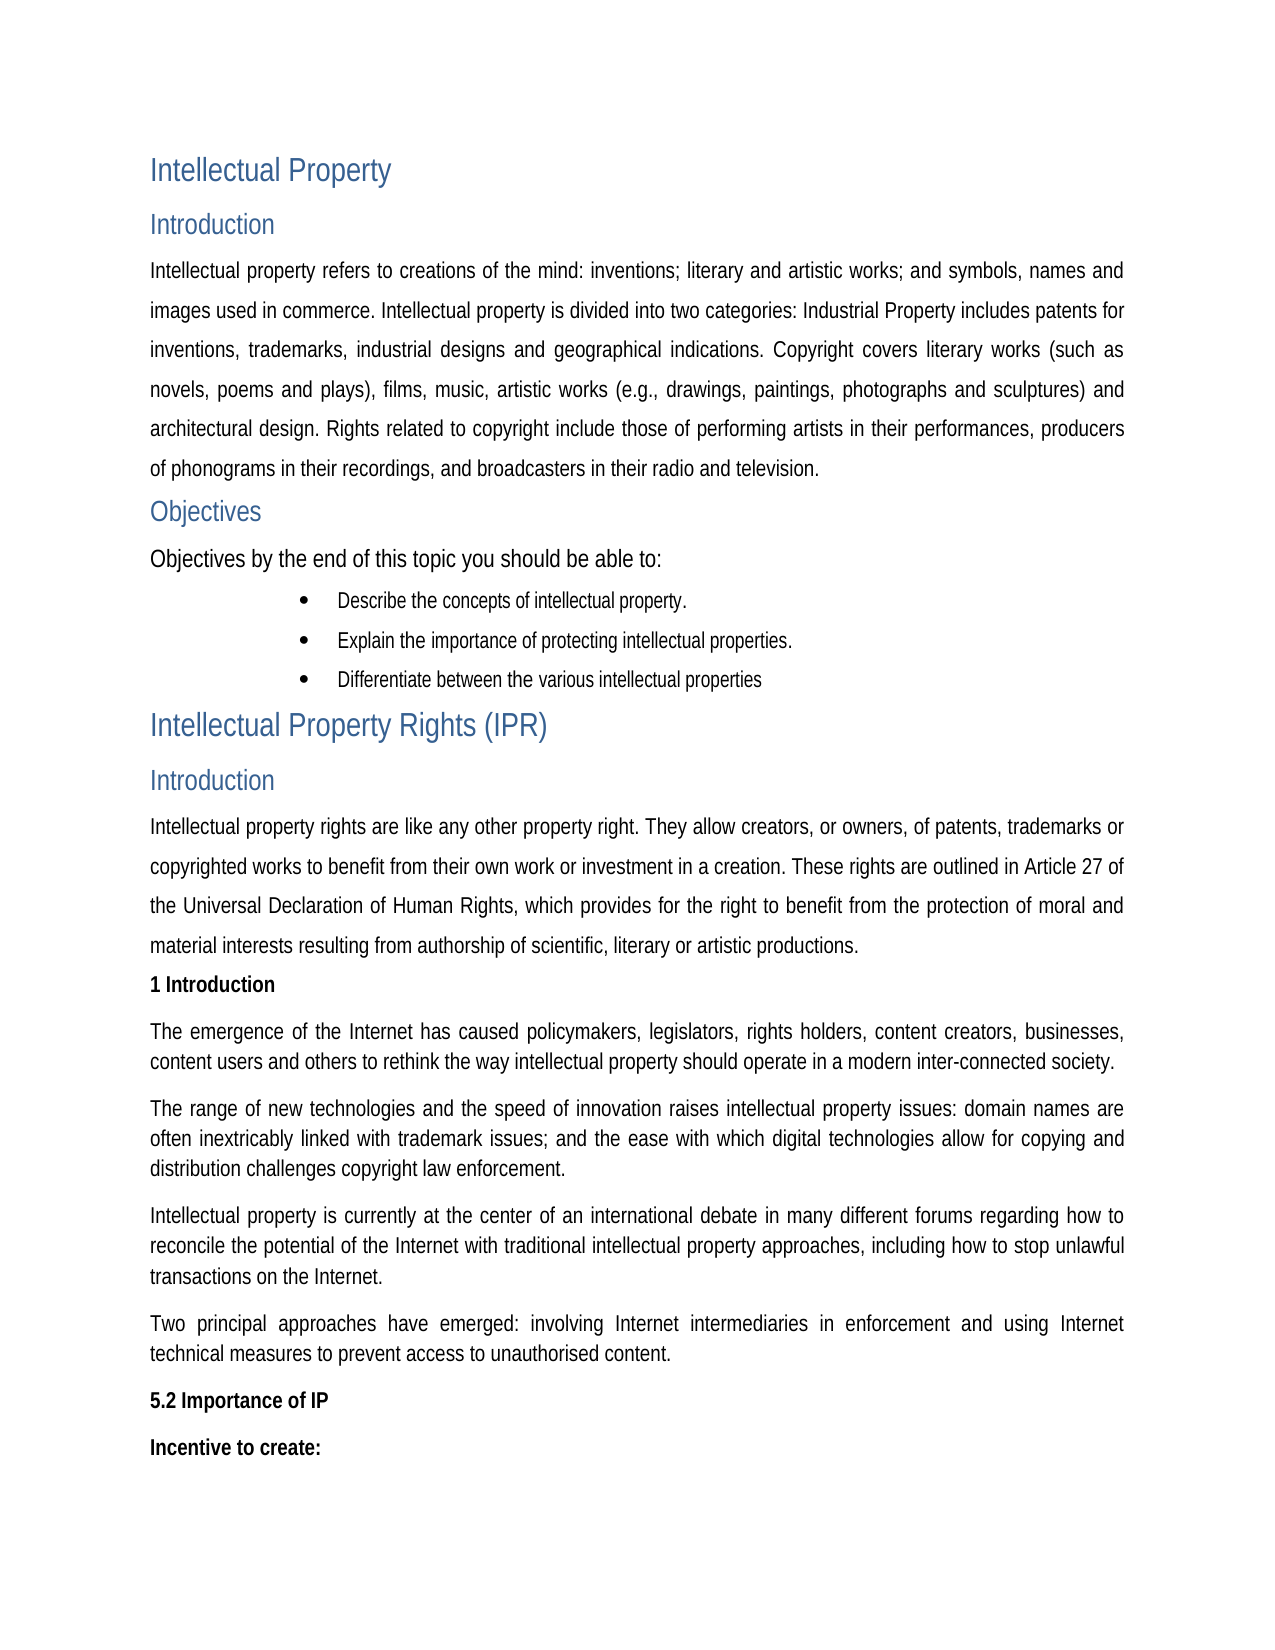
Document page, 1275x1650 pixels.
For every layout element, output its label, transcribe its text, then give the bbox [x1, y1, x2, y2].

text The emergence of the Internet has caused policymakers, legislators, rights holders, content creators, businesses, content users and others to rethink the way intellectual property should operate in a modern inter-connected society. [150, 1018, 1125, 1074]
subtitle Objectives [150, 494, 1125, 528]
list Explain the importance of protecting intellectual properties. [300, 627, 1125, 653]
subtitle Intellectual Property Rights (IPR) [150, 706, 1125, 744]
text The range of new technologies and the speed of innovation raises intellectual property issues: domain names are often inextricably linked with trademark issues; and the ease with which digital technologies allow for copying and distribution challenges copyright law enforcement. [150, 1095, 1125, 1182]
subtitle Intellectual Property [150, 150, 1125, 188]
text Objectives by the end of this topic you should be able to: [150, 544, 1125, 573]
text 5.2 Importance of IP [150, 1387, 1125, 1413]
text Intellectual property rights are like any other property right. They allow creators, or owners, of patents, trademarks or copyrighted works to benefit from their own work or investment in a creation. These rights are outlined in Article 27 of the Universal Declaration of Human Rights, which provides for the right to benefit from the protection of moral and material interests resulting from authorship of scientific, literary or artistic productions. [150, 813, 1125, 958]
text Two principal approaches have emerged: involving Internet intermediaries in enforcement and using Internet technical measures to prevent access to unauthorised content. [150, 1309, 1125, 1366]
list Describe the concepts of intellectual property. [300, 587, 1125, 614]
text Incentive to create: [150, 1433, 1125, 1460]
list Differentiate between the various intellectual properties [300, 666, 1125, 693]
text 1 Introduction [150, 971, 1125, 997]
subtitle Introduction [150, 763, 1125, 796]
text Intellectual property is currently at the center of an international debate in many different forums regarding how to reconcile the potential of the Internet with traditional intellectual property approaches, including how to stop unlawful transactions on the Internet. [150, 1202, 1125, 1289]
text Intellectual property refers to creations of the mind: inventions; literary and artistic works; and symbols, names and images used in commerce. Intellectual property is divided into two categories: Industrial Property includes patents for inventions, trademarks, industrial designs and geographical indications. Copyright covers literary works (such as novels, poems and plays), films, music, artistic works (e.g., drawings, paintings, photographs and sculptures) and architectural design. Rights related to copyright include those of performing artists in their performances, producers of phonograms in their recordings, and broadcasters in their radio and television. [150, 257, 1125, 481]
subtitle Introduction [150, 207, 1125, 241]
